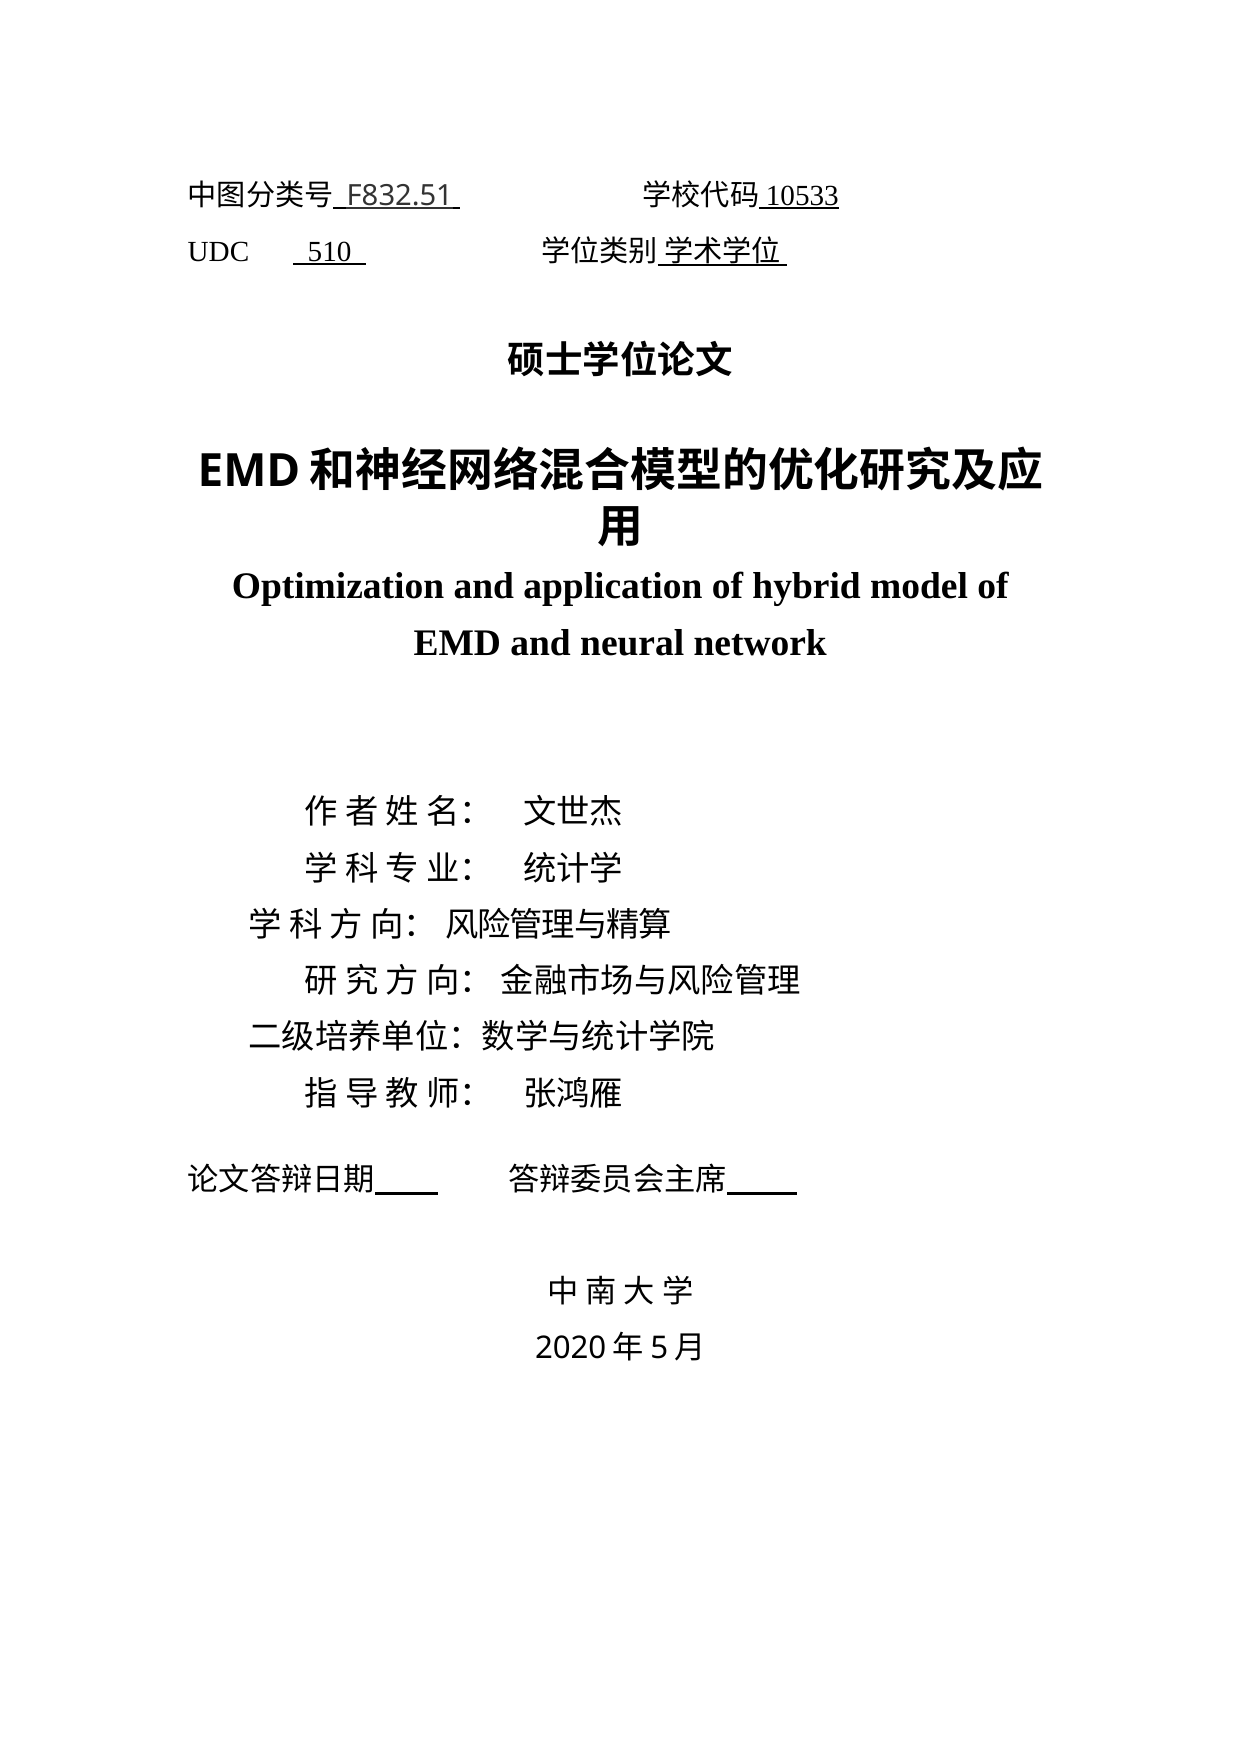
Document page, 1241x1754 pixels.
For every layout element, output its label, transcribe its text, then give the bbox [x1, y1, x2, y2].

text 二级培养单位：数学与统计学院 [187, 1004, 1053, 1060]
text EMD和神经网络混合模型的优化研究及应用 [187, 441, 1053, 554]
text 学 科 专 业： 统计学 [187, 835, 1053, 891]
text UDC 510 学位类别 学术学位 [187, 216, 1053, 272]
text 学 科 方 向： 风险管理与精算 [187, 891, 1053, 947]
text 论文答辩日期 答辩委员会主席 [187, 1145, 1053, 1201]
text 硕士学位论文 [187, 329, 1053, 385]
text 中图分类号 F832.51 学校代码 10533 [187, 160, 1053, 216]
text 中 南 大 学 [187, 1257, 1053, 1314]
text 指 导 教 师： 张鸿雁 [187, 1060, 1053, 1116]
text Optimization and application of hybrid model of EMD and neural network [187, 554, 1053, 666]
text 作 者 姓 名： 文世杰 [187, 779, 1053, 835]
text 2020年5月 [187, 1314, 1053, 1370]
text 研 究 方 向： 金融市场与风险管理 [187, 947, 1053, 1004]
